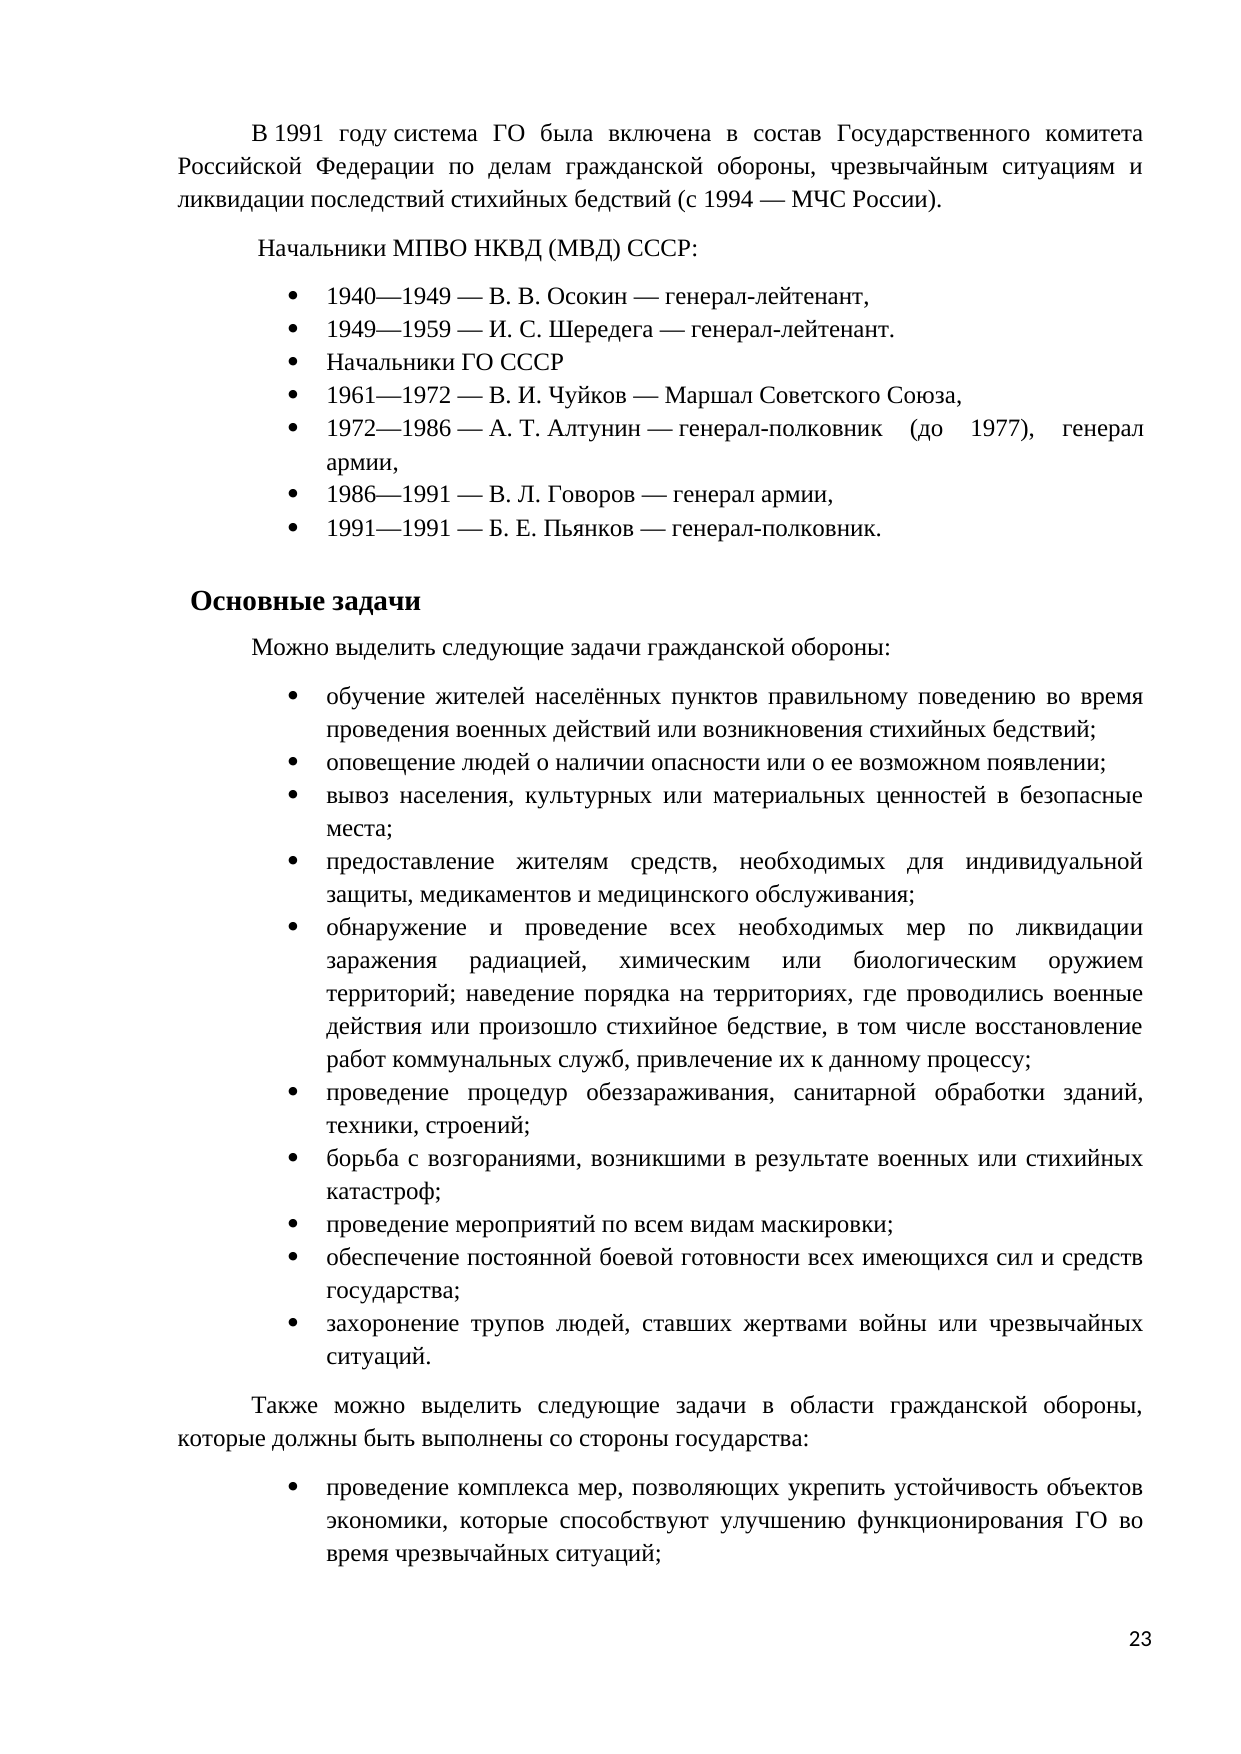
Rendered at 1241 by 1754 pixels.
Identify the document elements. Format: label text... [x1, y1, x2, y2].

list Начальники ГО СССР [288, 347, 1144, 376]
list обнаружение и проведение всех необходимых мер по ликвидации заражения радиацией, химическим или биологическим оружием территорий; наведение порядка на территориях, где проводились военные действия или произошло стихийное бедствие, в том числе восстановление работ коммунальных служб, привлечение их к данному процессу; [288, 912, 1144, 1073]
list 1991—1991 — Б. Е. Пьянков — генерал-полковник. [288, 513, 1144, 541]
list проведение процедур обеззараживания, санитарной обработки зданий, техники, строений; [288, 1077, 1144, 1139]
list 1949—1959 — И. С. Шередега — генерал-лейтенант. [288, 314, 1144, 343]
text Также можно выделить следующие задачи в области гражданской обороны, которые должны быть выполнены со стороны государства: [177, 1390, 1144, 1452]
list проведение мероприятий по всем видам маскировки; [288, 1209, 1144, 1238]
text Можно выделить следующие задачи гражданской обороны: [177, 632, 1144, 661]
list обеспечение постоянной боевой готовности всех имеющихся сил и средств государства; [288, 1242, 1144, 1304]
list вывоз населения, культурных или материальных ценностей в безопасные места; [288, 780, 1144, 842]
subtitle Основные задачи [177, 583, 1152, 617]
text Начальники МПВО НКВД (МВД) СССР: [177, 233, 1144, 262]
list 1940—1949 — В. В. Осокин — генерал-лейтенант, [288, 281, 1144, 310]
list предоставление жителям средств, необходимых для индивидуальной защиты, медикаментов и медицинского обслуживания; [288, 846, 1144, 908]
list 1986—1991 — В. Л. Говоров — генерал армии, [288, 479, 1144, 508]
list обучение жителей населённых пунктов правильному поведению во время проведения военных действий или возникновения стихийных бедствий; [288, 681, 1144, 743]
list борьба с возгораниями, возникшими в результате военных или стихийных катастроф; [288, 1143, 1144, 1205]
list 1961—1972 — В. И. Чуйков — Маршал Советского Союза, [288, 381, 1144, 409]
list захоронение трупов людей, ставших жертвами войны или чрезвычайных ситуаций. [288, 1308, 1144, 1370]
text В 1991 году система ГО была включена в состав Государственного комитета Российской Федерации по делам гражданской обороны, чрезвычайным ситуациям и ликвидации последствий стихийных бедствий (с 1994 — МЧС России). [177, 118, 1144, 213]
list 1972—1986 — А. Т. Алтунин — генерал-полковник (до 1977), генерал армии, [288, 413, 1144, 475]
list проведение комплекса мер, позволяющих укрепить устойчивость объектов экономики, которые способствуют улучшению функционирования ГО во время чрезвычайных ситуаций; [288, 1472, 1144, 1566]
list оповещение людей о наличии опасности или о ее возможном появлении; [288, 747, 1144, 776]
